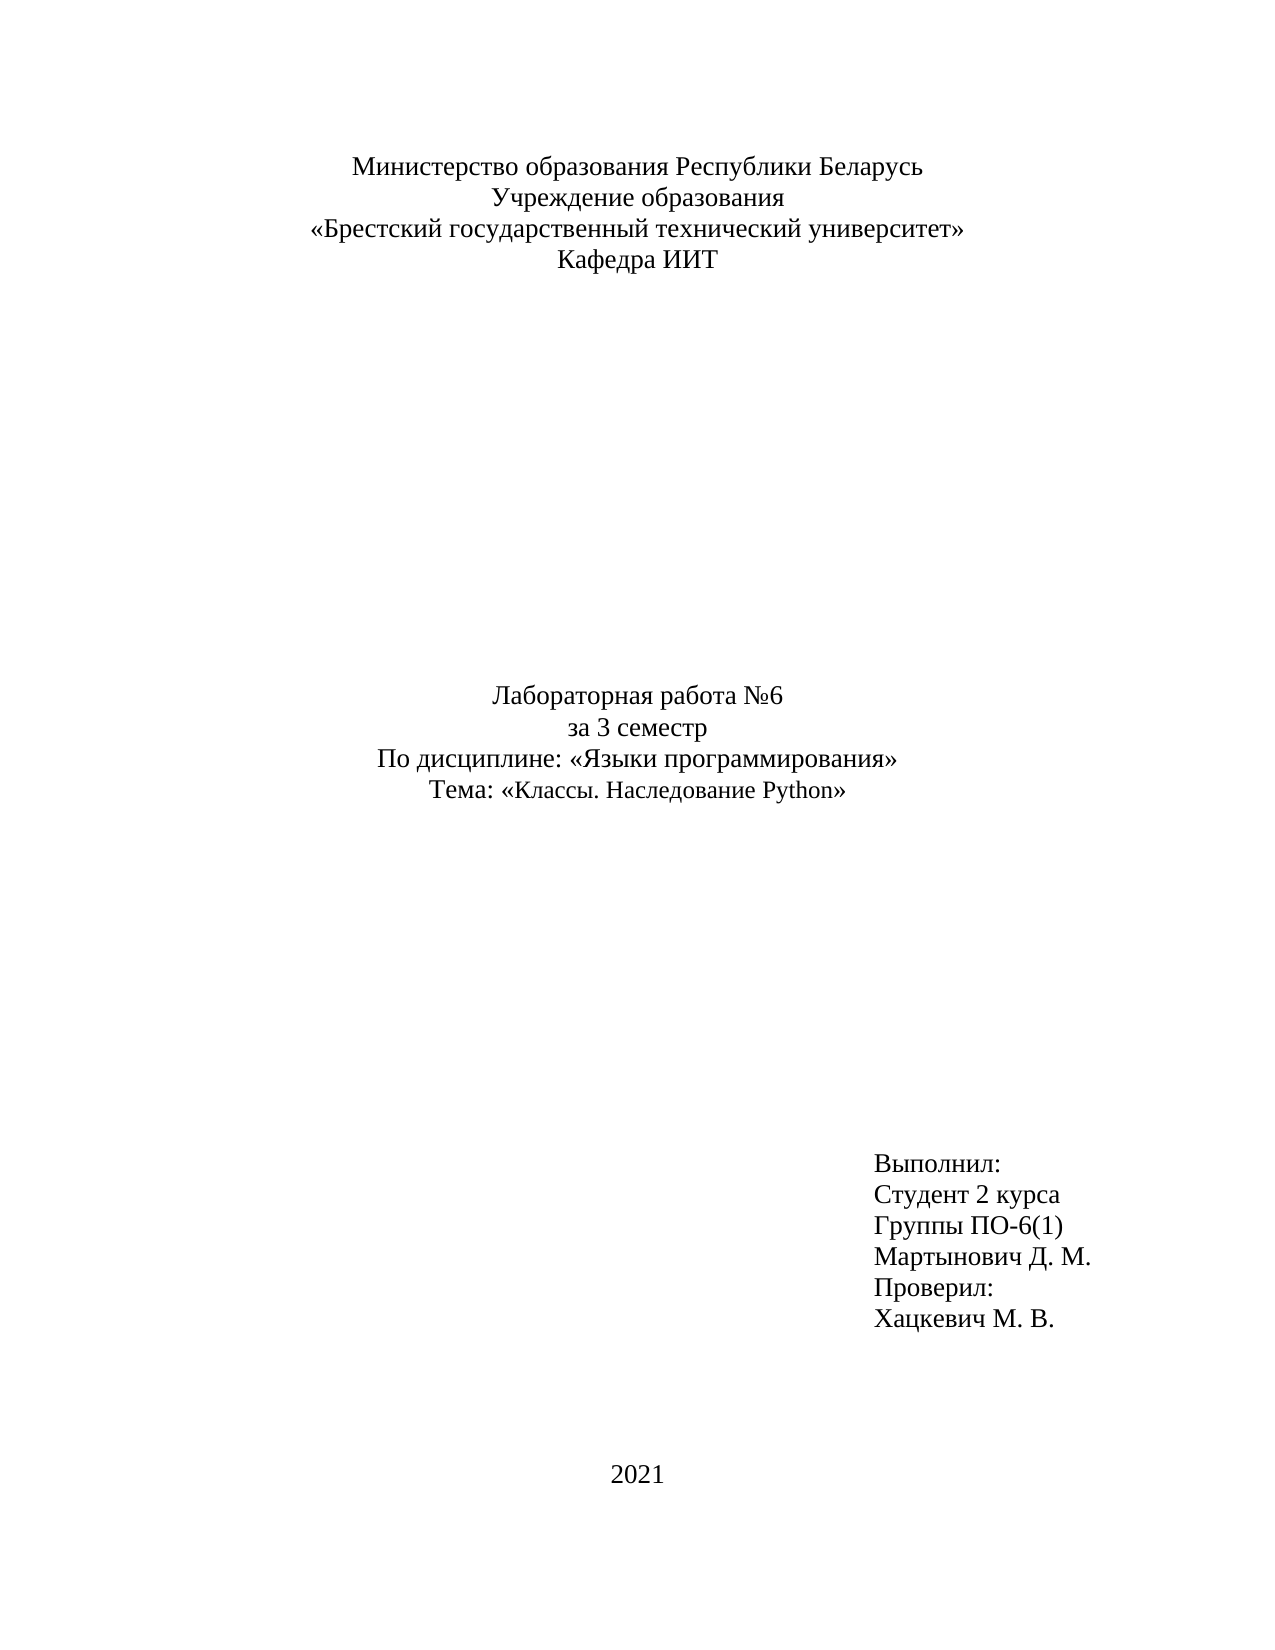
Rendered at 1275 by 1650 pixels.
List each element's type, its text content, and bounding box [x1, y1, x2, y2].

text Студент 2 курса [873, 1178, 1125, 1209]
text Тема: «Классы. Наследование Python» [150, 773, 1125, 804]
text за 3 семестр [150, 711, 1125, 742]
text 2021 [150, 1458, 1125, 1489]
text Группы ПО-6(1) [873, 1209, 1125, 1240]
text Лабораторная работа №6 [150, 679, 1125, 711]
text Учреждение образования [150, 181, 1125, 212]
text Хацкевич М. В. [873, 1302, 1125, 1333]
text Мартынович Д. М. [873, 1240, 1125, 1271]
text По дисциплине: «Языки программирования» [150, 742, 1125, 773]
text «Брестский государственный технический университет» [150, 212, 1125, 243]
text Выполнил: [873, 1147, 1125, 1178]
text Министерство образования Республики Беларусь [150, 150, 1125, 181]
text Кафедра ИИТ [150, 243, 1125, 274]
text Проверил: [873, 1271, 1125, 1302]
